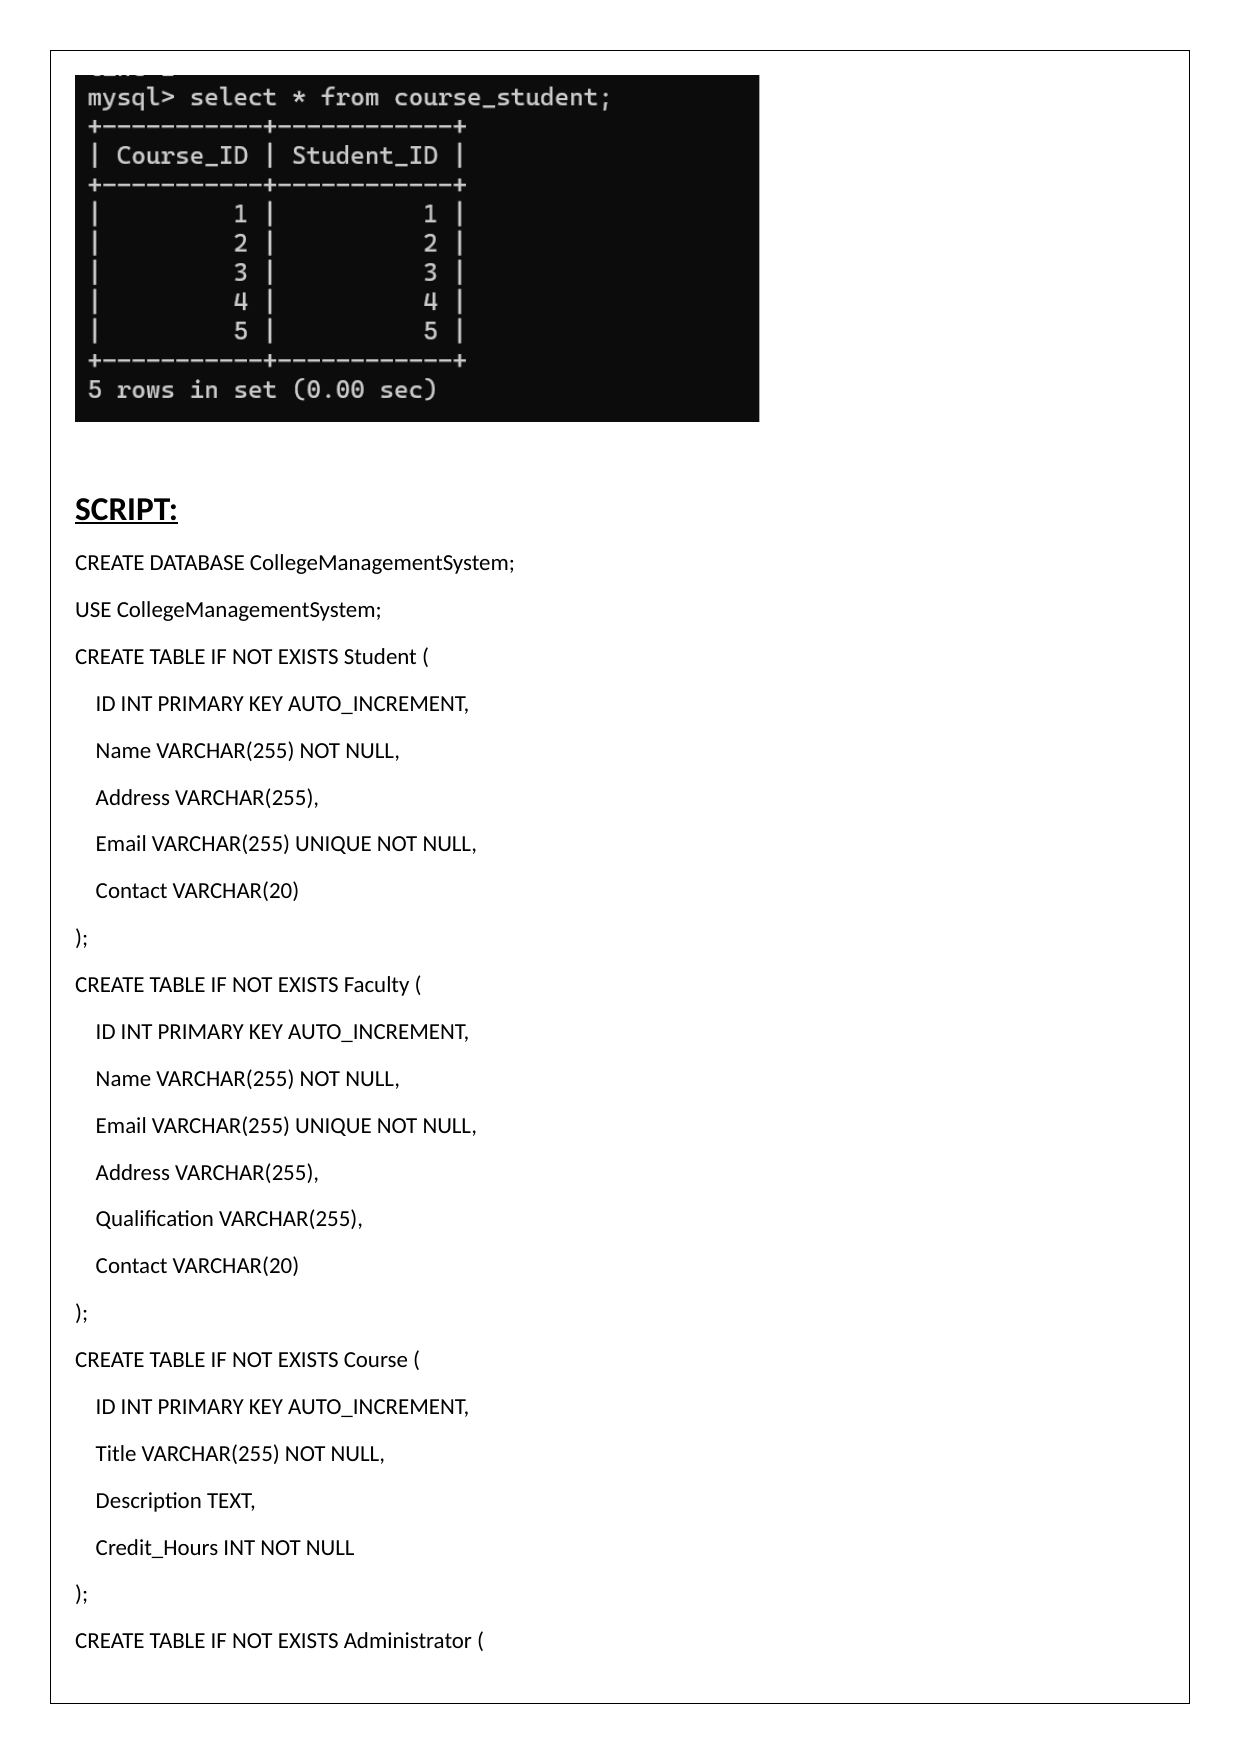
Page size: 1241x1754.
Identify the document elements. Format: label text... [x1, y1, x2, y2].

text Address VARCHAR(255), [75, 1158, 1165, 1186]
text Credit_Hours INT NOT NULL [75, 1533, 1165, 1561]
text ); [75, 1298, 1165, 1326]
text Contact VARCHAR(20) [75, 1251, 1165, 1279]
text ID INT PRIMARY KEY AUTO_INCREMENT, [75, 1392, 1165, 1420]
text Contact VARCHAR(20) [75, 876, 1165, 904]
text ID INT PRIMARY KEY AUTO_INCREMENT, [75, 1017, 1165, 1045]
text CREATE DATABASE CollegeManagementSystem; [75, 548, 1165, 576]
text ID INT PRIMARY KEY AUTO_INCREMENT, [75, 689, 1165, 717]
text Email VARCHAR(255) UNIQUE NOT NULL, [75, 829, 1165, 857]
text Email VARCHAR(255) UNIQUE NOT NULL, [75, 1111, 1165, 1139]
text Title VARCHAR(255) NOT NULL, [75, 1439, 1165, 1467]
text ); [75, 923, 1165, 951]
text Qualification VARCHAR(255), [75, 1204, 1165, 1232]
text CREATE TABLE IF NOT EXISTS Administrator ( [75, 1626, 1165, 1654]
text Address VARCHAR(255), [75, 783, 1165, 811]
text CREATE TABLE IF NOT EXISTS Student ( [75, 642, 1165, 670]
picture [75, 75, 760, 422]
text ); [75, 1579, 1165, 1607]
text CREATE TABLE IF NOT EXISTS Course ( [75, 1345, 1165, 1373]
text USE CollegeManagementSystem; [75, 595, 1165, 623]
text Description TEXT, [75, 1486, 1165, 1514]
text CREATE TABLE IF NOT EXISTS Faculty ( [75, 970, 1165, 998]
text Name VARCHAR(255) NOT NULL, [75, 736, 1165, 764]
text SCRIPT: [75, 488, 1165, 528]
text Name VARCHAR(255) NOT NULL, [75, 1064, 1165, 1092]
